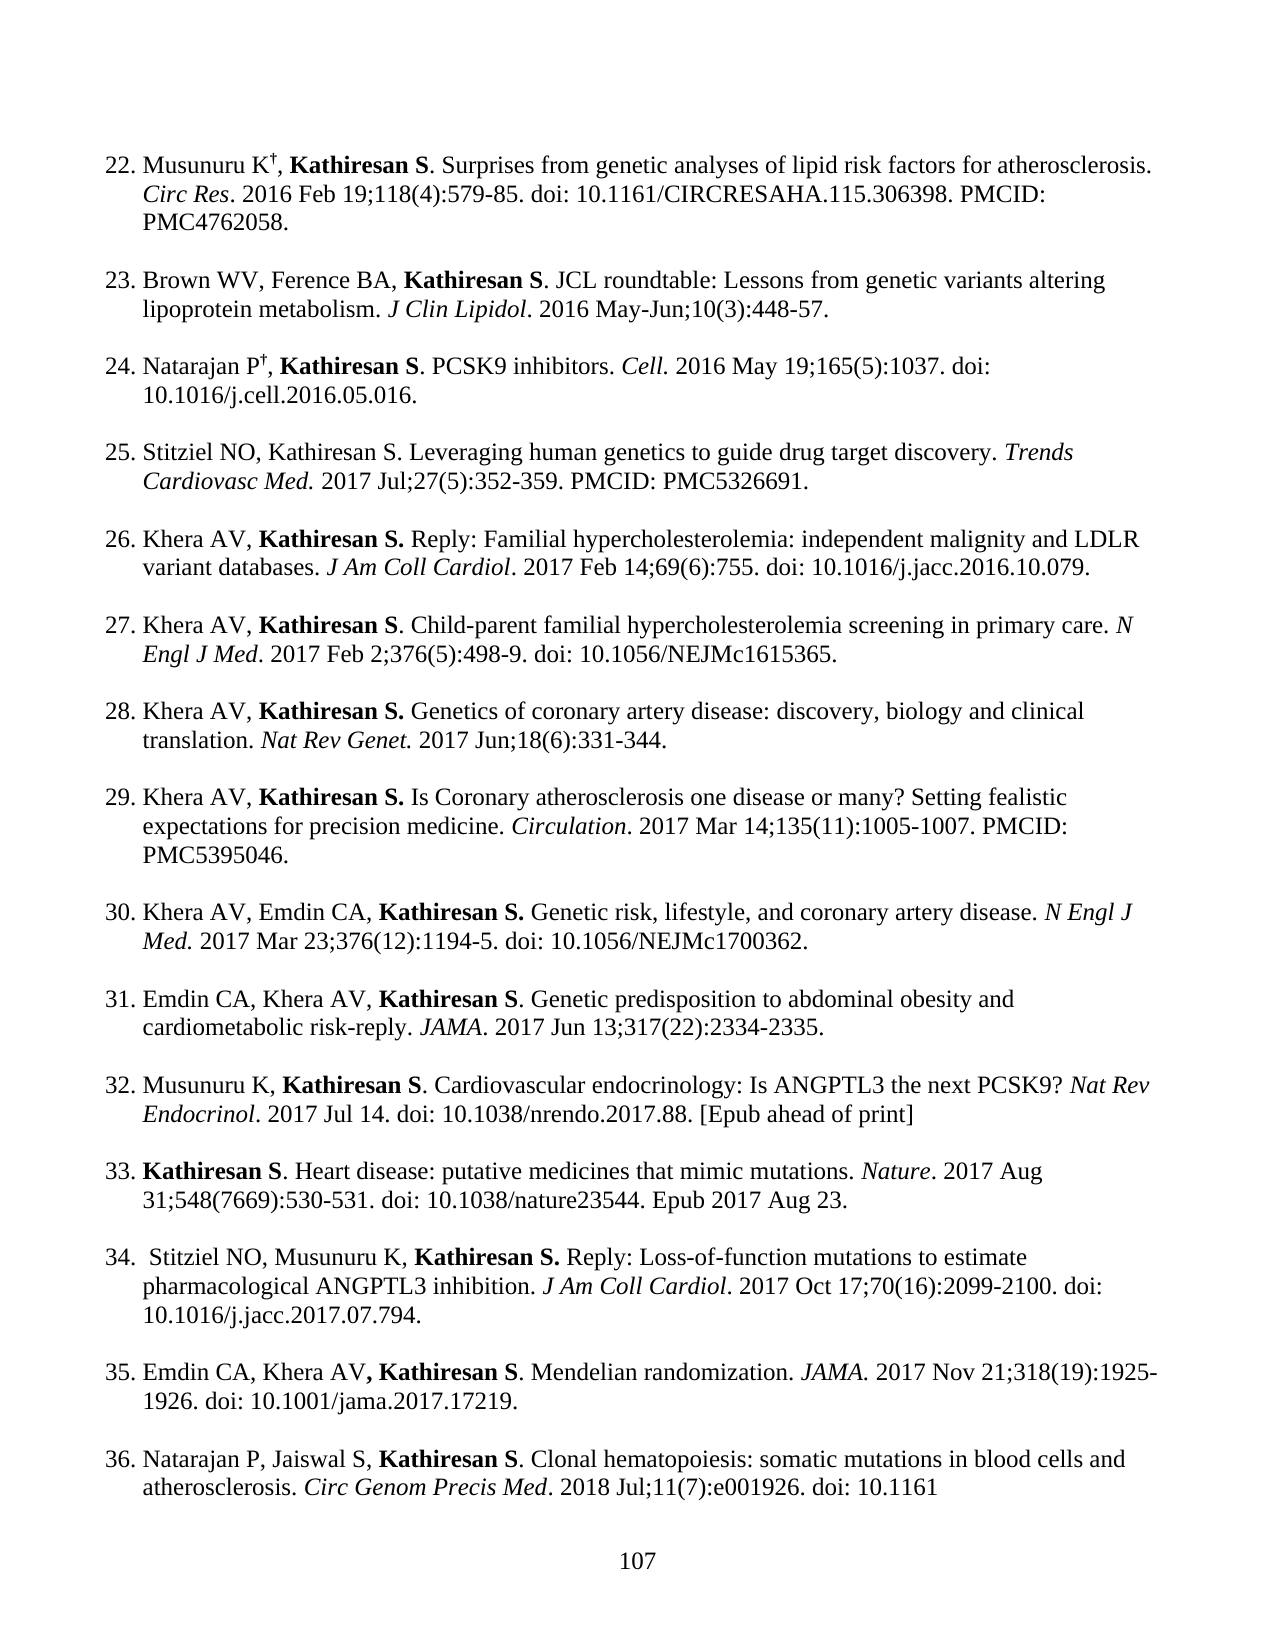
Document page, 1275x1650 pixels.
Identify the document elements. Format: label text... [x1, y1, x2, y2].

list Khera AV, Emdin CA, Kathiresan S. Genetic risk, lifestyle, and coronary artery disease. N Engl J Med. 2017 Mar 23;376(12):1194-5. doi: 10.1056/NEJMc1700362. [105, 897, 1170, 955]
list Khera AV, Kathiresan S. Reply: Familial hypercholesterolemia: independent malignity and LDLR variant databases. J Am Coll Cardiol. 2017 Feb 14;69(6):755. doi: 10.1016/j.jacc.2016.10.079. [105, 524, 1170, 581]
list Khera AV, Kathiresan S. Is Coronary atherosclerosis one disease or many? Setting fealistic expectations for precision medicine. Circulation. 2017 Mar 14;135(11):1005-1007. PMCID: PMC5395046. [105, 782, 1170, 869]
list Khera AV, Kathiresan S. Genetics of coronary artery disease: discovery, biology and clinical translation. Nat Rev Genet. 2017 Jun;18(6):331-344. [105, 696, 1170, 754]
list Emdin CA, Khera AV, Kathiresan S. Genetic predisposition to abdominal obesity and cardiometabolic risk-reply. JAMA. 2017 Jun 13;317(22):2334-2335. [105, 984, 1170, 1041]
list Stitziel NO, Kathiresan S. Leveraging human genetics to guide drug target discovery. Trends Cardiovasc Med. 2017 Jul;27(5):352-359. PMCID: PMC5326691. [105, 437, 1170, 495]
text 36. Natarajan P, Jaiswal S, Kathiresan S. Clonal hematopoiesis: somatic mutations in blood cells and atherosclerosis. Circ Genom Precis Med. 2018 Jul;11(7):e001926. doi: 10.1161 [105, 1444, 1170, 1501]
list Khera AV, Kathiresan S. Child-parent familial hypercholesterolemia screening in primary care. N Engl J Med. 2017 Feb 2;376(5):498-9. doi: 10.1056/NEJMc1615365. [105, 610, 1170, 667]
text 31;548(7669):530-531. doi: 10.1038/nature23544. Epub 2017 Aug 23. [105, 1185, 1170, 1214]
list Brown WV, Ference BA, Kathiresan S. JCL roundtable: Lessons from genetic variants altering lipoprotein metabolism. J Clin Lipidol. 2016 May-Jun;10(3):448-57. [105, 265, 1170, 322]
text 34. Stitziel NO, Musunuru K, Kathiresan S. Reply: Loss-of-function mutations to estimate pharmacological ANGPTL3 inhibition. J Am Coll Cardiol. 2017 Oct 17;70(16):2099-2100. doi: 10.1016/j.jacc.2017.07.794. [105, 1242, 1170, 1329]
text 35. Emdin CA, Khera AV, Kathiresan S. Mendelian randomization. JAMA. 2017 Nov 21;318(19):1925-1926. doi: 10.1001/jama.2017.17219. [105, 1357, 1170, 1415]
list Musunuru K†, Kathiresan S. Surprises from genetic analyses of lipid risk factors for atherosclerosis. Circ Res. 2016 Feb 19;118(4):579-85. doi: 10.1161/CIRCRESAHA.115.306398. PMCID: PMC4762058. [105, 150, 1170, 236]
list Natarajan P†, Kathiresan S. PCSK9 inhibitors. Cell. 2016 May 19;165(5):1037. doi: 10.1016/j.cell.2016.05.016. [105, 351, 1170, 409]
text 33. Kathiresan S. Heart disease: putative medicines that mimic mutations. Nature. 2017 Aug [105, 1156, 1170, 1185]
list Musunuru K, Kathiresan S. Cardiovascular endocrinology: Is ANGPTL3 the next PCSK9? Nat Rev Endocrinol. 2017 Jul 14. doi: 10.1038/nrendo.2017.88. [Epub ahead of print] [105, 1070, 1170, 1127]
